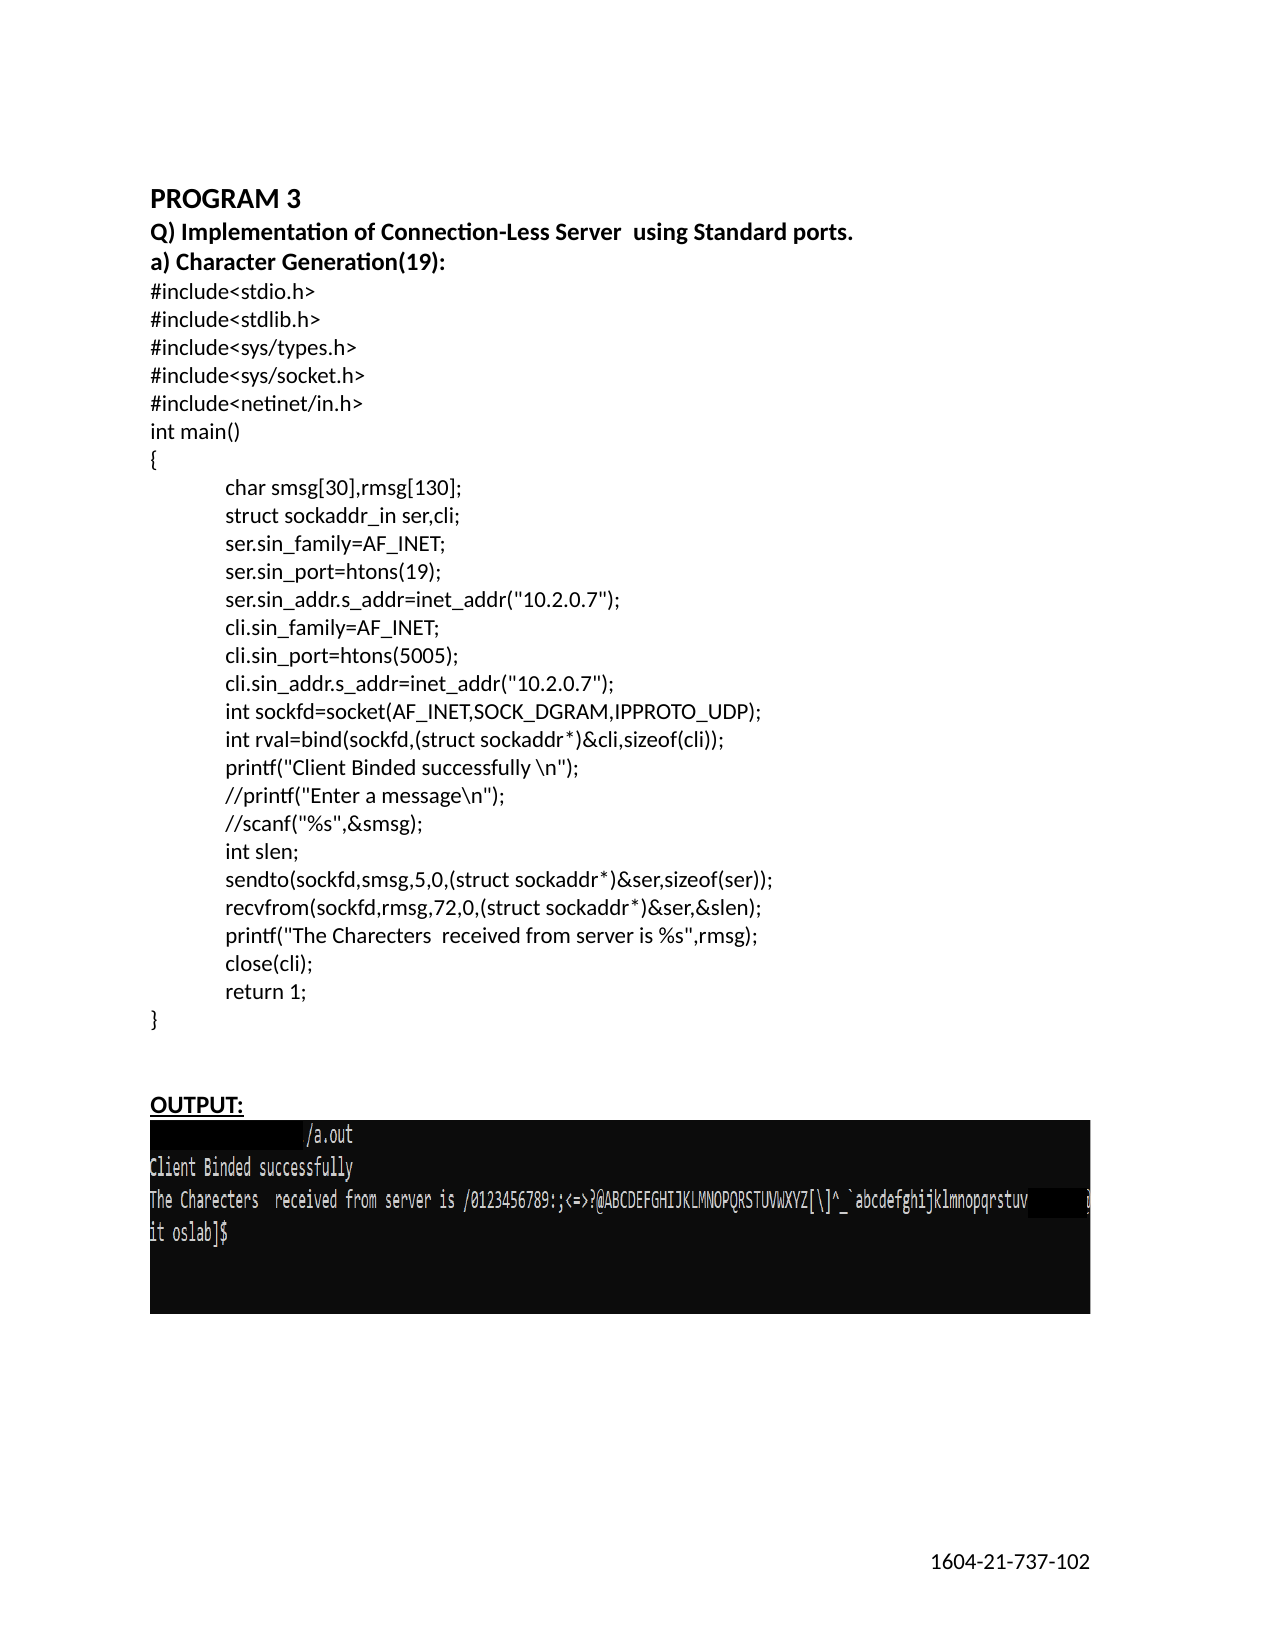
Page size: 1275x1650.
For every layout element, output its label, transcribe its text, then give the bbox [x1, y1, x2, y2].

text close(cli); [150, 949, 1113, 977]
text return 1; [150, 977, 1113, 1005]
text Q) Implementation of Connection-Less Server using Standard ports. [150, 216, 1113, 246]
text recvfrom(sockfd,rmsg,72,0,(struct sockaddr*)&ser,&slen); [150, 893, 1113, 921]
text PROGRAM 3 [150, 180, 1113, 216]
text #include<stdlib.h> [150, 305, 1113, 333]
text int sockfd=socket(AF_INET,SOCK_DGRAM,IPPROTO_UDP); [150, 697, 1113, 725]
text } [150, 1005, 1113, 1033]
text OUTPUT: [150, 1089, 1113, 1120]
text int rval=bind(sockfd,(struct sockaddr*)&cli,sizeof(cli)); [150, 725, 1113, 753]
text a) Character Generation(19): [150, 246, 1113, 277]
text printf("The Charecters received from server is %s",rmsg); [150, 921, 1113, 949]
text //printf("Enter a message\n"); [150, 781, 1113, 809]
text char smsg[30],rmsg[130]; [150, 473, 1113, 501]
text //scanf("%s",&smsg); [150, 809, 1113, 837]
text ser.sin_port=htons(19); [150, 557, 1113, 585]
text #include<netinet/in.h> [150, 389, 1113, 417]
text #include<sys/socket.h> [150, 361, 1113, 389]
text #include<stdio.h> [150, 277, 1113, 305]
text cli.sin_family=AF_INET; [150, 613, 1113, 641]
text ser.sin_family=AF_INET; [150, 529, 1113, 557]
text printf("Client Binded successfully \n"); [150, 753, 1113, 781]
text sendto(sockfd,smsg,5,0,(struct sockaddr*)&ser,sizeof(ser)); [150, 865, 1113, 893]
text struct sockaddr_in ser,cli; [150, 501, 1113, 529]
text ser.sin_addr.s_addr=inet_addr("10.2.0.7"); [150, 585, 1113, 613]
text { [150, 445, 1113, 473]
picture [150, 1120, 1091, 1314]
text #include<sys/types.h> [150, 333, 1113, 361]
text cli.sin_addr.s_addr=inet_addr("10.2.0.7"); [150, 669, 1113, 697]
text cli.sin_port=htons(5005); [150, 641, 1113, 669]
text int main() [150, 417, 1113, 445]
text int slen; [150, 837, 1113, 865]
